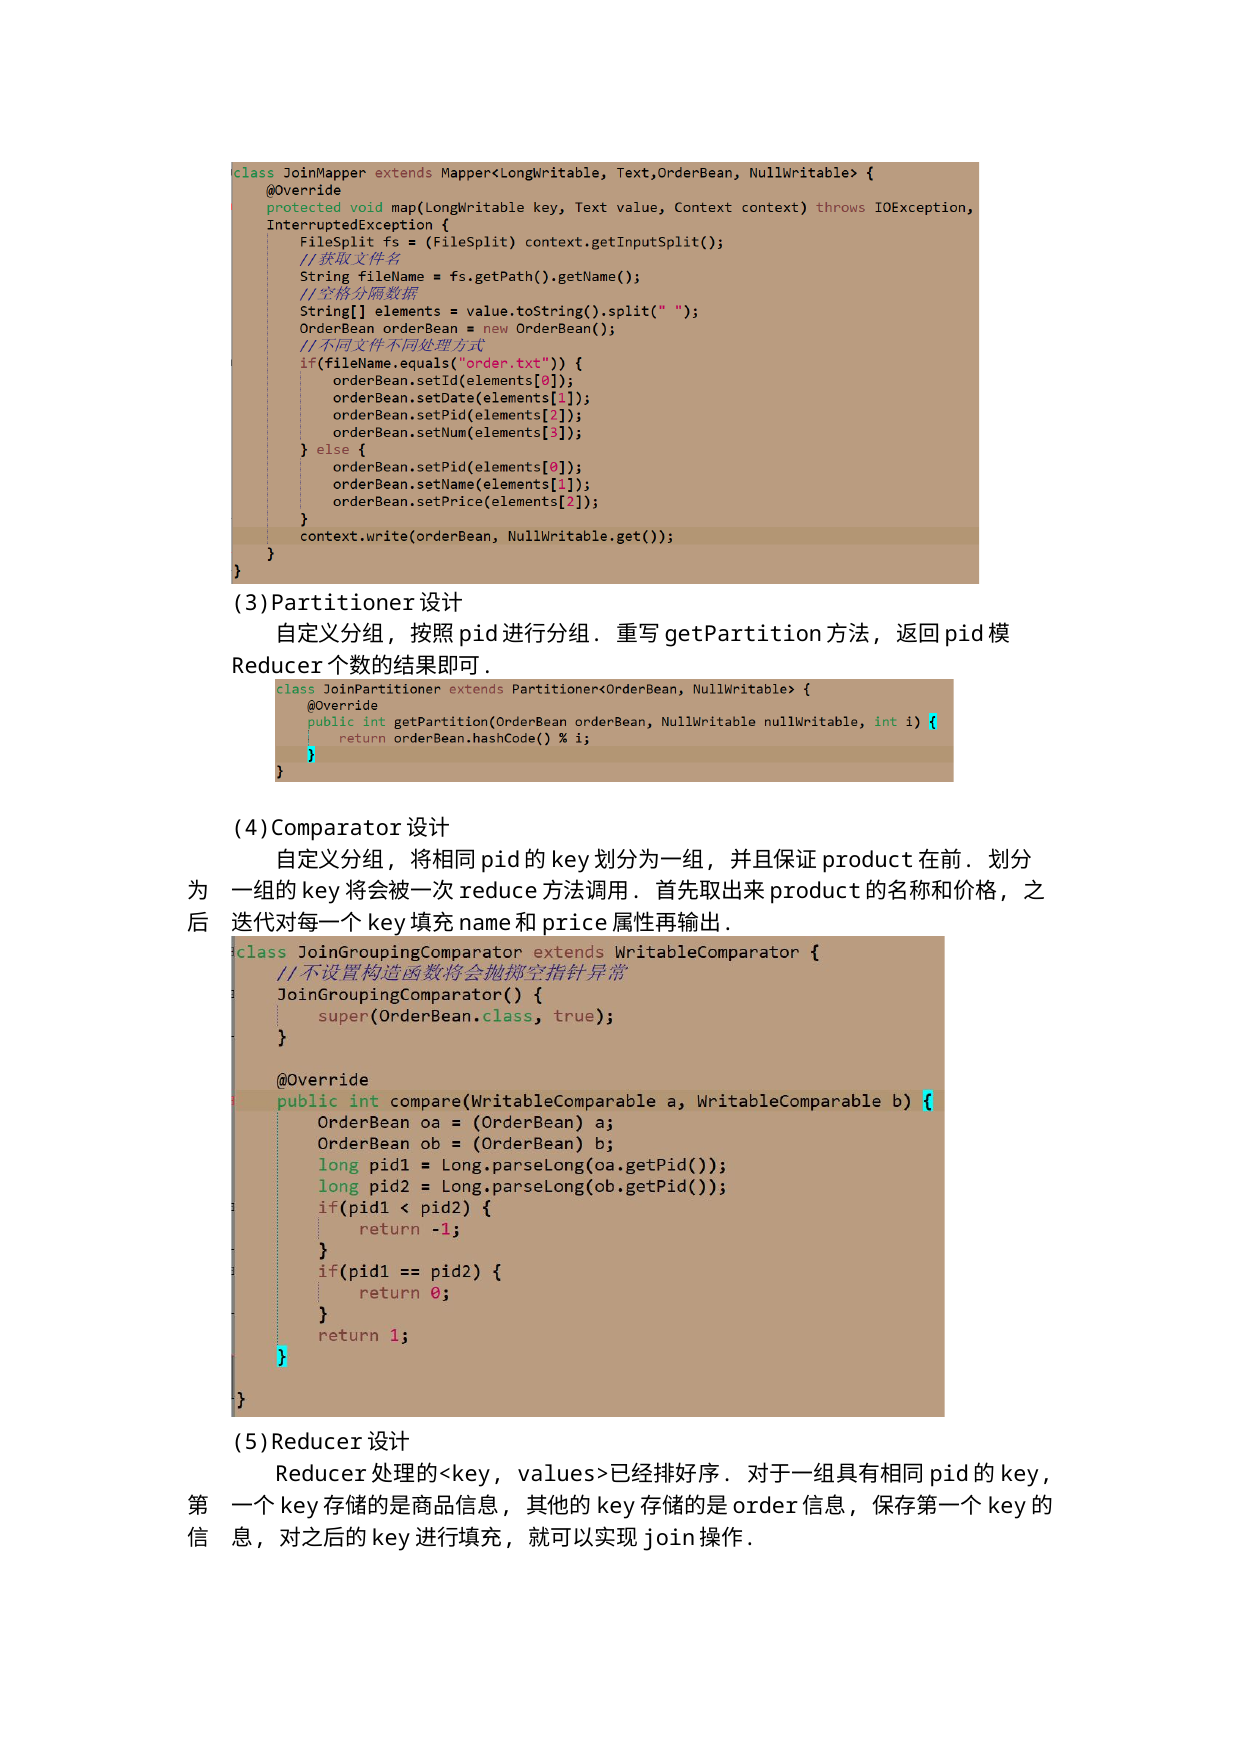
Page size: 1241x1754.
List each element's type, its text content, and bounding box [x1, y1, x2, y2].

text 自定义分组, 将相同pid的key划分为一组, 并且保证product在前. 划分为 一组的key将会被一次reduce方法调用. 首先取出来product的名称和价格, 之后 迭代对每一个key填充name和price属性再输出. [187, 842, 1053, 937]
text (4)Comparator设计 [187, 810, 1053, 842]
picture [275, 679, 954, 782]
picture [231, 162, 980, 584]
text (3)Partitioner设计 [187, 584, 1053, 616]
text 自定义分组, 按照pid进行分组. 重写getPartition方法, 返回pid模 Reducer个数的结果即可. [187, 616, 1053, 680]
picture [231, 936, 945, 1417]
text (5)Reducer设计 [187, 1424, 1053, 1456]
text Reducer处理的<key, values>已经排好序. 对于一组具有相同pid的key, 第 一个key存储的是商品信息, 其他的key存储的是order信息, 保存第一个key的信 息, 对之后的key进行填充, 就可以实现join操作. [187, 1456, 1053, 1551]
